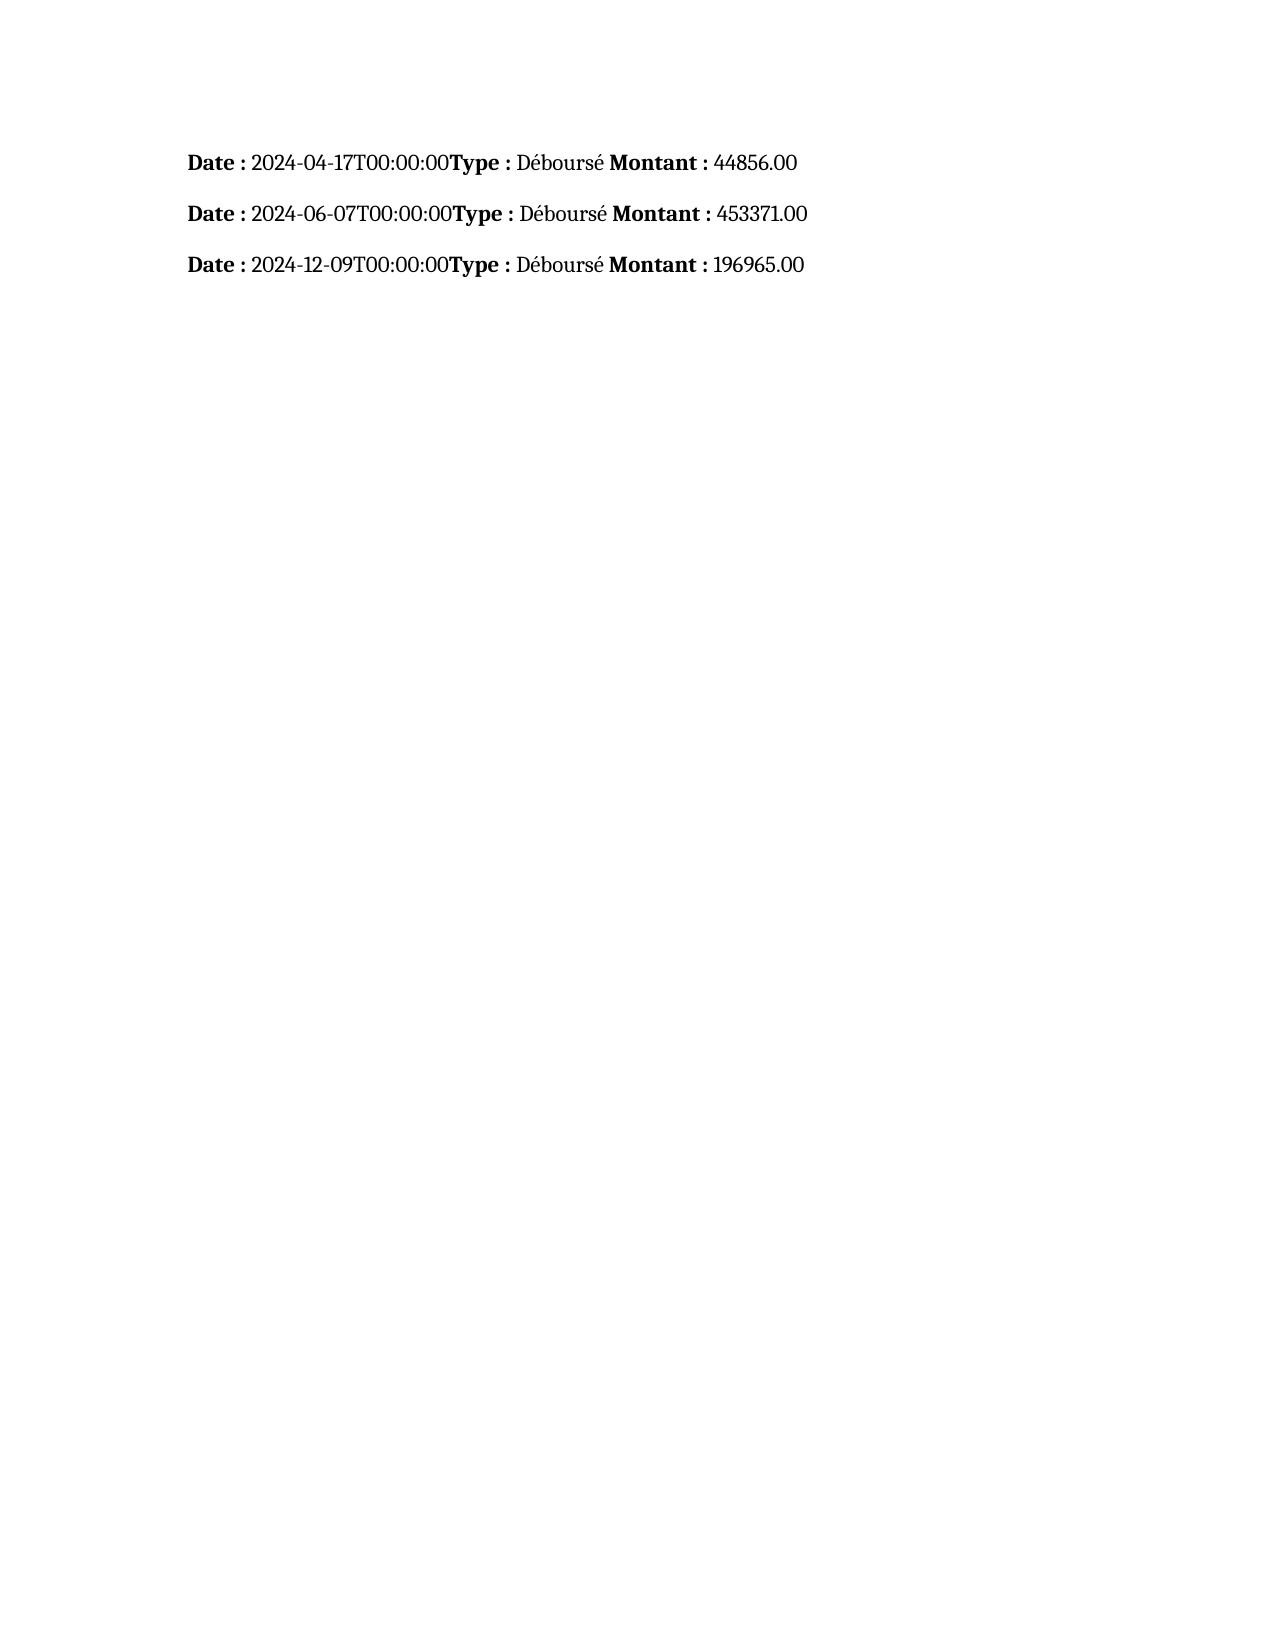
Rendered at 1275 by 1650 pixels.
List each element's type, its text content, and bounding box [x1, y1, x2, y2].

text Date : 2024-04-17T00:00:00Type : Déboursé Montant : 44856.00 [187, 150, 1087, 176]
text Date : 2024-12-09T00:00:00Type : Déboursé Montant : 196965.00 [187, 252, 1087, 278]
text Date : 2024-06-07T00:00:00Type : Déboursé Montant : 453371.00 [187, 201, 1087, 227]
